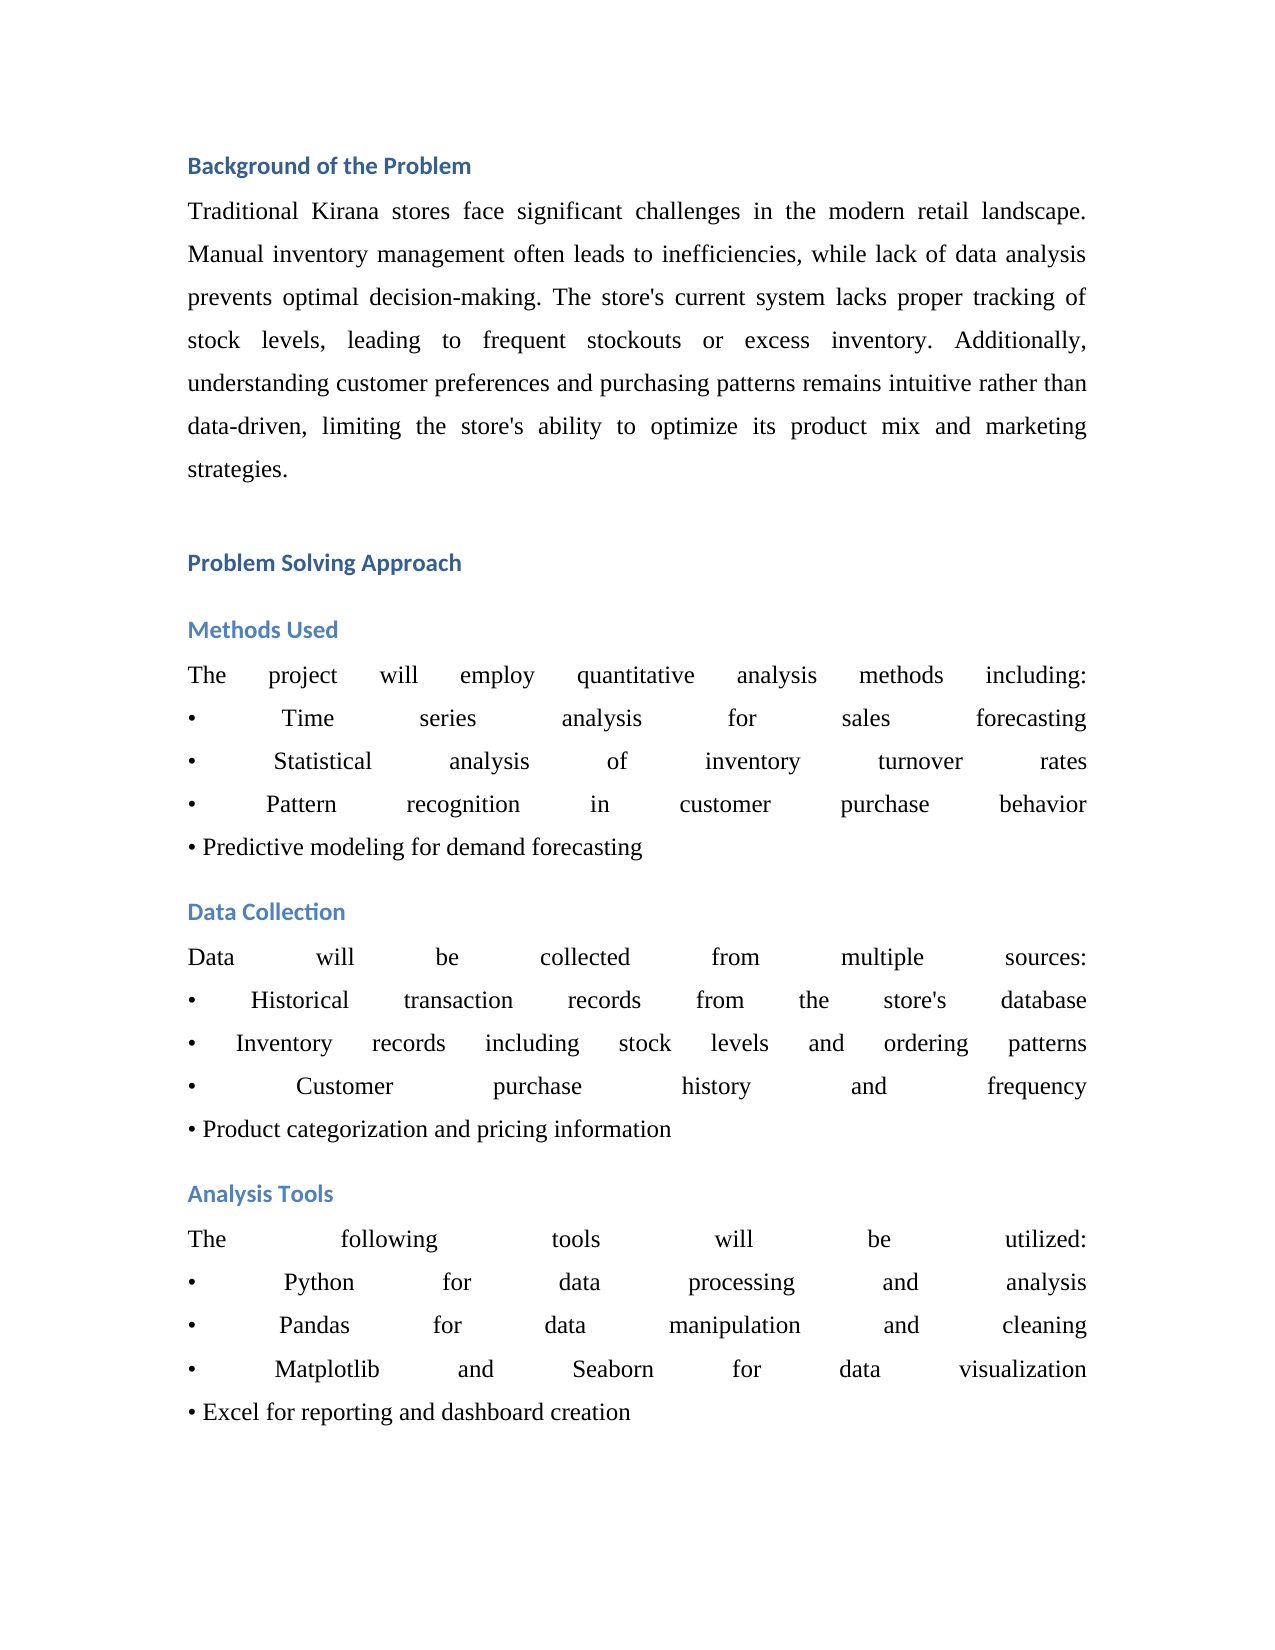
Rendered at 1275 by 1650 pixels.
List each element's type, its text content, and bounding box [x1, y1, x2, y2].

text The following tools will be utilized: • Python for data processing and analysis • Pandas for data manipulation and cleaning • Matplotlib and Seaborn for data visualization • Excel for reporting and dashboard creation [187, 1224, 1087, 1426]
subtitle Analysis Tools [187, 1178, 1087, 1209]
subtitle Data Collection [187, 896, 1087, 927]
text Traditional Kirana stores face significant challenges in the modern retail landscape. Manual inventory management often leads to inefficiencies, while lack of data analysis prevents optimal decision-making. The store's current system lacks proper tracking of stock levels, leading to frequent stockouts or excess inventory. Additionally, understanding customer preferences and purchasing patterns remains intuitive rather than data-driven, limiting the store's ability to optimize its product mix and marketing strategies. [187, 196, 1087, 483]
subtitle Problem Solving Approach [187, 548, 1087, 578]
text Data will be collected from multiple sources: • Historical transaction records from the store's database • Inventory records including stock levels and ordering patterns • Customer purchase history and frequency • Product categorization and pricing information [187, 942, 1087, 1143]
text The project will employ quantitative analysis methods including: • Time series analysis for sales forecasting • Statistical analysis of inventory turnover rates • Pattern recognition in customer purchase behavior • Predictive modeling for demand forecasting [187, 660, 1087, 861]
subtitle Background of the Problem [187, 150, 1087, 181]
subtitle Methods Used [187, 614, 1087, 645]
